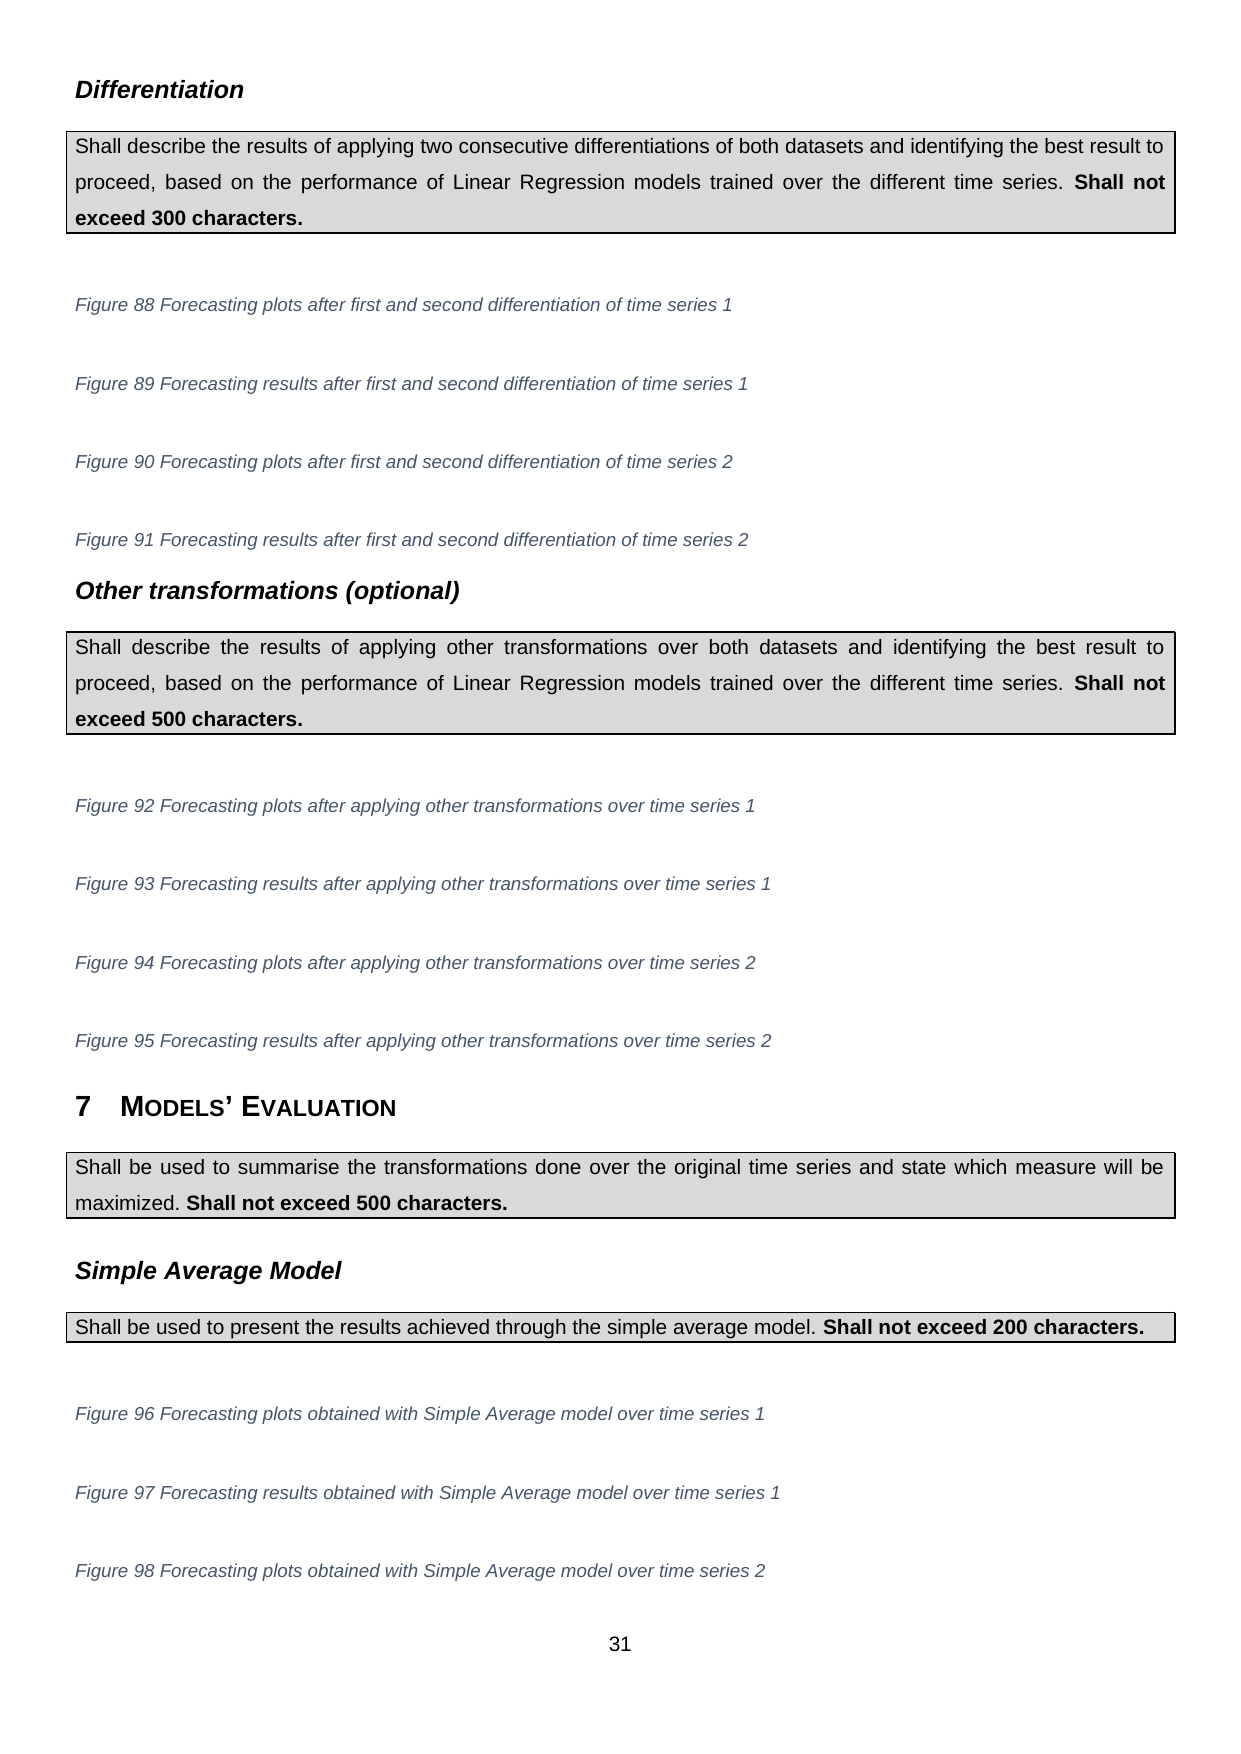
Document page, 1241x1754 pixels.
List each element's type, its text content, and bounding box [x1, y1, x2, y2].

text Shall describe the results of applying two consecutive differentiations of both datasets and identifying the best result to proceed, based on the performance of Linear Regression models trained over the different time series. Shall not exceed 300 characters. [67, 132, 1174, 232]
subtitle Other transformations (optional) [75, 576, 1165, 604]
subtitle Models’ Evaluation [75, 1089, 1165, 1122]
subtitle Differentiation [75, 75, 1165, 104]
text Shall describe the results of applying other transformations over both datasets and identifying the best result to proceed, based on the performance of Linear Regression models trained over the different time series. Shall not exceed 500 characters. [67, 633, 1174, 733]
subtitle Simple Average Model [75, 1256, 1165, 1285]
text Shall be used to summarise the transformations done over the original time series and state which measure will be maximized. Shall not exceed 500 characters. [67, 1153, 1174, 1217]
text Shall be used to present the results achieved through the simple average model. Shall not exceed 200 characters. [67, 1313, 1174, 1341]
